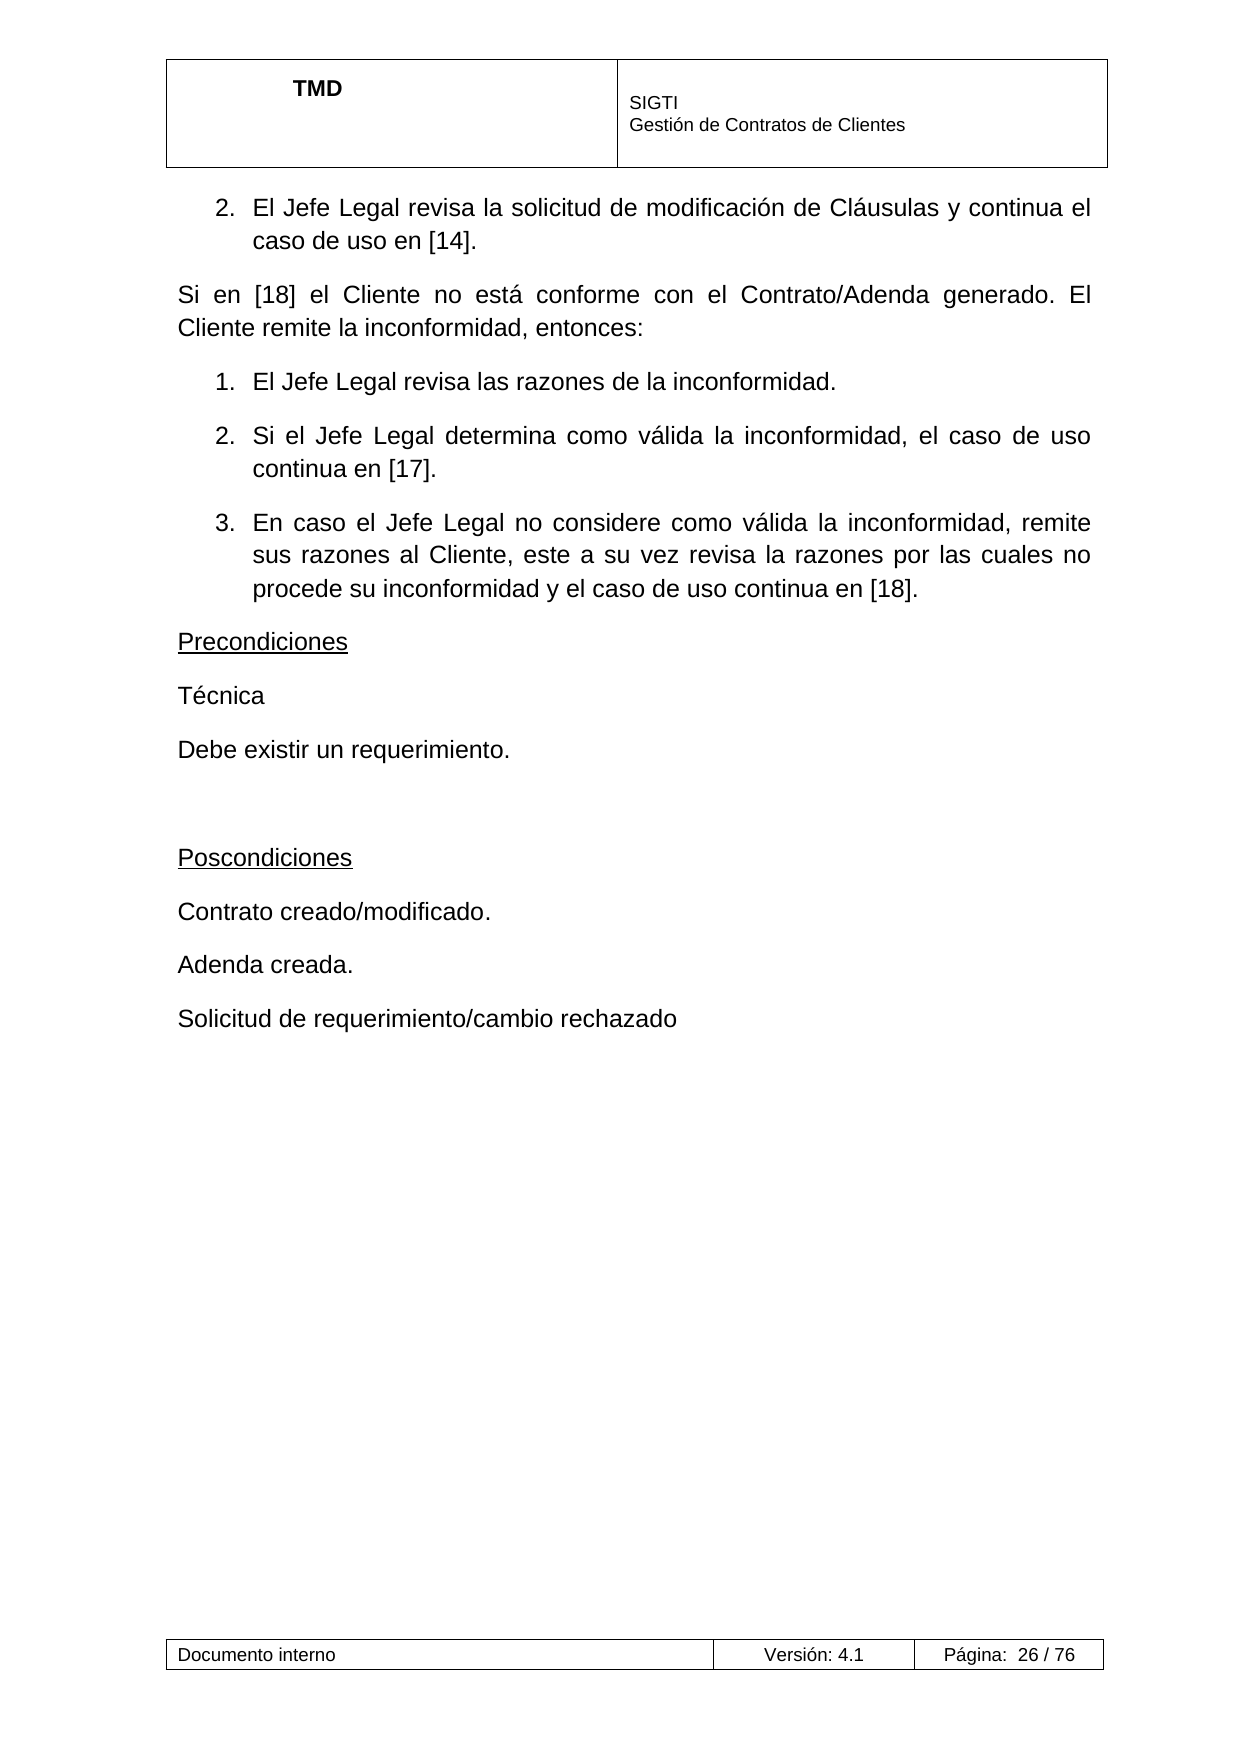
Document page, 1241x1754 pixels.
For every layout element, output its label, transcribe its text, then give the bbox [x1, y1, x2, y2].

text Técnica [177, 681, 1092, 710]
text Debe existir un requerimiento. [177, 735, 1092, 764]
text Precondiciones [177, 627, 1092, 656]
list Si el Jefe Legal determina como válida la inconformidad, el caso de uso continua en [17]. [215, 421, 1092, 482]
list El Jefe Legal revisa las razones de la inconformidad. [215, 367, 1092, 396]
text Adenda creada. [177, 951, 1092, 979]
text Contrato creado/modificado. [177, 897, 1092, 925]
list El Jefe Legal revisa la solicitud de modificación de Cláusulas y continua el caso de uso en [14]. [215, 193, 1092, 255]
text Poscondiciones [177, 843, 1092, 872]
text Solicitud de requerimiento/cambio rechazado [177, 1004, 1092, 1033]
text Si en [18] el Cliente no está conforme con el Contrato/Adenda generado. El Cliente remite la inconformidad, entonces: [177, 280, 1092, 342]
